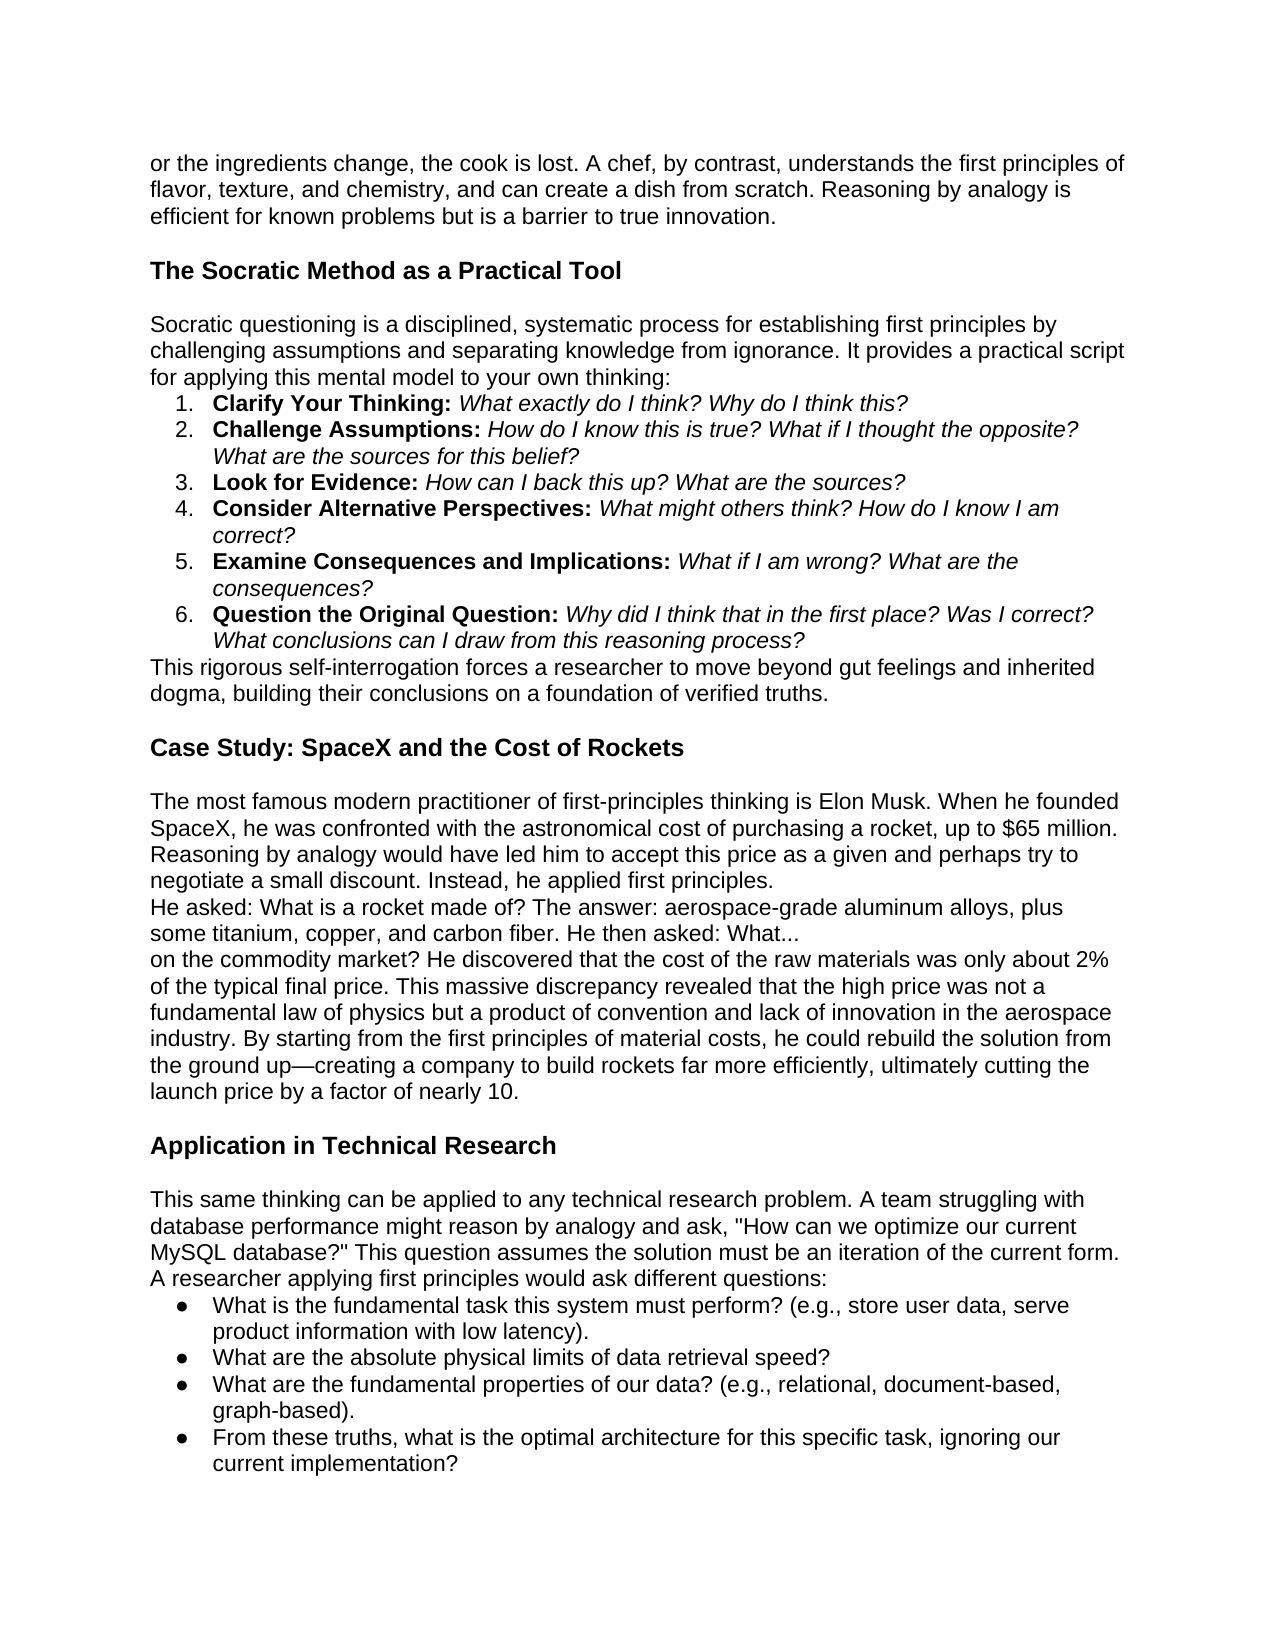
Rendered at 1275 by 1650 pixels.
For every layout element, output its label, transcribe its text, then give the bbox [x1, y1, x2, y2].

text The most famous modern practitioner of first-principles thinking is Elon Musk. When he founded SpaceX, he was confronted with the astronomical cost of purchasing a rocket, up to $65 million. Reasoning by analogy would have led him to accept this price as a given and perhaps try to negotiate a small discount. Instead, he applied first principles. [150, 788, 1125, 893]
list Examine Consequences and Implications: What if I am wrong? What are the consequences? [175, 548, 1125, 601]
text He asked: What is a rocket made of? The answer: aerospace-grade aluminum alloys, plus some titanium, copper, and carbon fiber. He then asked: What... [150, 893, 1125, 946]
text Socratic questioning is a disciplined, systematic process for establishing first principles by challenging assumptions and separating knowledge from ignorance. It provides a practical script for applying this mental model to your own thinking: [150, 311, 1125, 390]
list Clarify Your Thinking: What exactly do I think? Why do I think this? [175, 390, 1125, 416]
subtitle The Socratic Method as a Practical Tool [150, 256, 1125, 284]
list Question the Original Question: Why did I think that in the first place? Was I correct? What conclusions can I draw from this reasoning process? [175, 601, 1125, 653]
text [150, 150, 1125, 229]
text A researcher applying first principles would ask different questions: [150, 1265, 1125, 1292]
list What are the fundamental properties of our data? (e.g., relational, document-based, graph-based). [175, 1371, 1125, 1423]
list Consider Alternative Perspectives: What might others think? How do I know I am correct? [175, 495, 1125, 548]
list What is the fundamental task this system must perform? (e.g., store user data, serve product information with low latency). [175, 1292, 1125, 1344]
list From these truths, what is the optimal architecture for this specific task, ignoring our current implementation? [175, 1423, 1125, 1476]
list What are the absolute physical limits of data retrieval speed? [175, 1344, 1125, 1371]
text This rigorous self-interrogation forces a researcher to move beyond gut feelings and inherited dogma, building their conclusions on a foundation of verified truths. [150, 653, 1125, 706]
text This same thinking can be applied to any technical research problem. A team struggling with database performance might reason by analogy and ask, "How can we optimize our current MySQL database?" This question assumes the solution must be an iteration of the current form. [150, 1186, 1125, 1265]
list Challenge Assumptions: How do I know this is true? What if I thought the opposite? What are the sources for this belief? [175, 416, 1125, 469]
text on the commodity market? He discovered that the cost of the raw materials was only about 2% of the typical final price. This massive discrepancy revealed that the high price was not a fundamental law of physics but a product of convention and lack of innovation in the aerospace industry. By starting from the first principles of material costs, he could rebuild the solution from the ground up—creating a company to build rockets far more efficiently, ultimately cutting the launch price by a factor of nearly 10. [150, 946, 1125, 1104]
list Look for Evidence: How can I back this up? What are the sources? [175, 469, 1125, 495]
subtitle Application in Technical Research [150, 1131, 1125, 1160]
subtitle Case Study: SpaceX and the Cost of Rockets [150, 733, 1125, 762]
